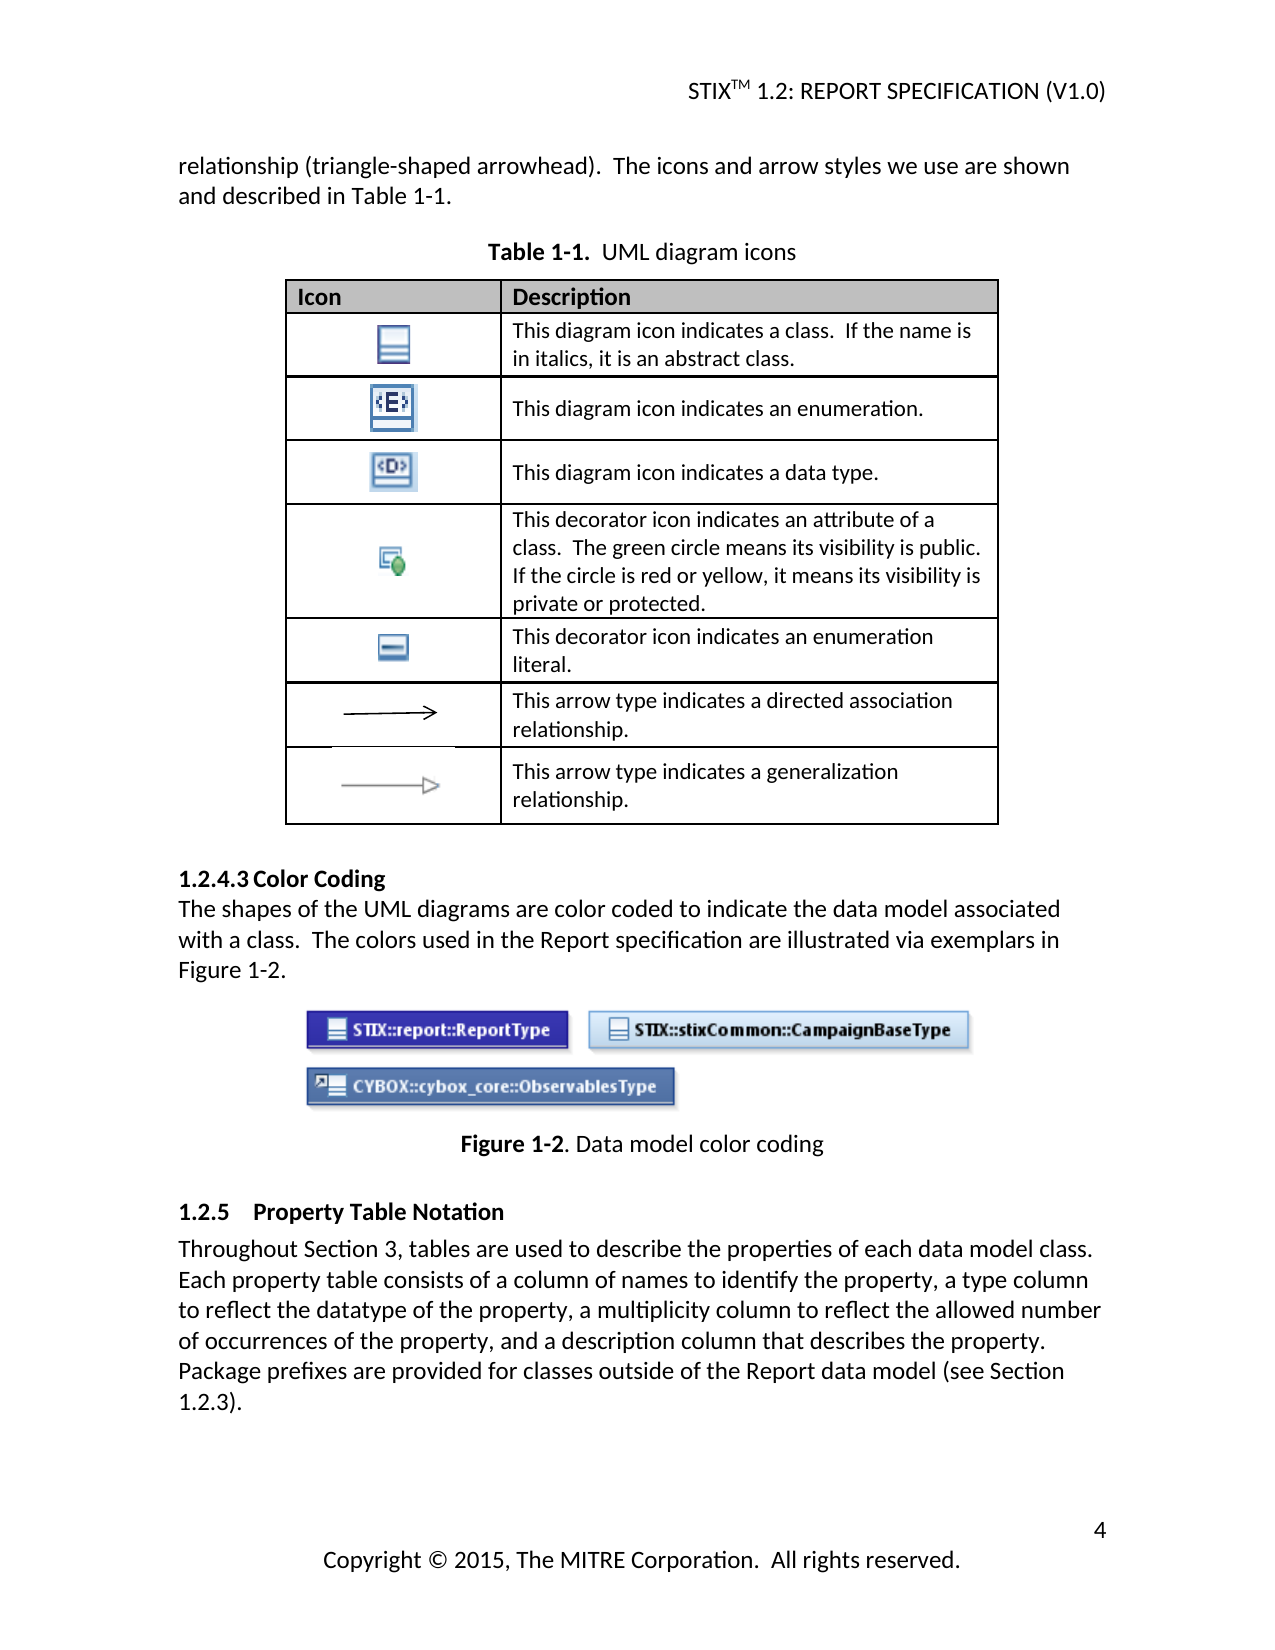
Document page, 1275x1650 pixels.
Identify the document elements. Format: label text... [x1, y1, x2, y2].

text Figure 1-2. Data model color coding [178, 1128, 1106, 1159]
table_header Icon [287, 281, 500, 312]
picture [370, 384, 418, 432]
table_cell [287, 314, 500, 375]
picture [378, 545, 409, 576]
text The shapes of the UML diagrams are color coded to indicate the data model associated with a class. The colors used in the Report specification are illustrated via exemplars in Figure 1-2. [178, 893, 1106, 985]
table_cell This arrow type indicates a directed association relationship. [502, 684, 997, 746]
subtitle Color Coding [178, 863, 1106, 893]
picture [332, 747, 455, 823]
picture [293, 997, 991, 1129]
table_cell [287, 441, 500, 503]
text Table 1-1. UML diagram icons [178, 236, 1106, 267]
picture [378, 634, 409, 665]
table_header Description [502, 281, 997, 312]
table_cell [287, 619, 500, 681]
table_cell This arrow type indicates a generalization relationship. [502, 748, 997, 823]
subtitle Property Table Notation [178, 1197, 1106, 1227]
table_cell [287, 505, 500, 617]
table_cell [287, 378, 500, 439]
table_cell [287, 684, 500, 746]
picture [377, 325, 411, 364]
table_cell This diagram icon indicates a class. If the name is in italics, it is an abstract class. [502, 314, 997, 375]
table_cell This decorator icon indicates an attribute of a class. The green circle means its visibility is public. If the circle is red or yellow, it means its visibility is private or protected. [502, 505, 997, 617]
table_cell [287, 748, 332, 823]
table_cell This decorator icon indicates an enumeration literal. [502, 619, 997, 681]
text Throughout Section 3, tables are used to describe the properties of each data model class. Each property table consists of a column of names to identify the property, a type column to reflect the datatype of the property, a multiplicity column to reflect the allowed number of occurrences of the property, and a description column that describes the property. Package prefixes are provided for classes outside of the Report data model (see Section 1.2.3). [178, 1233, 1106, 1416]
picture [369, 452, 418, 492]
table_cell [455, 748, 500, 823]
table_cell This diagram icon indicates a data type. [502, 441, 997, 503]
table_cell This diagram icon indicates an enumeration. [502, 378, 997, 439]
